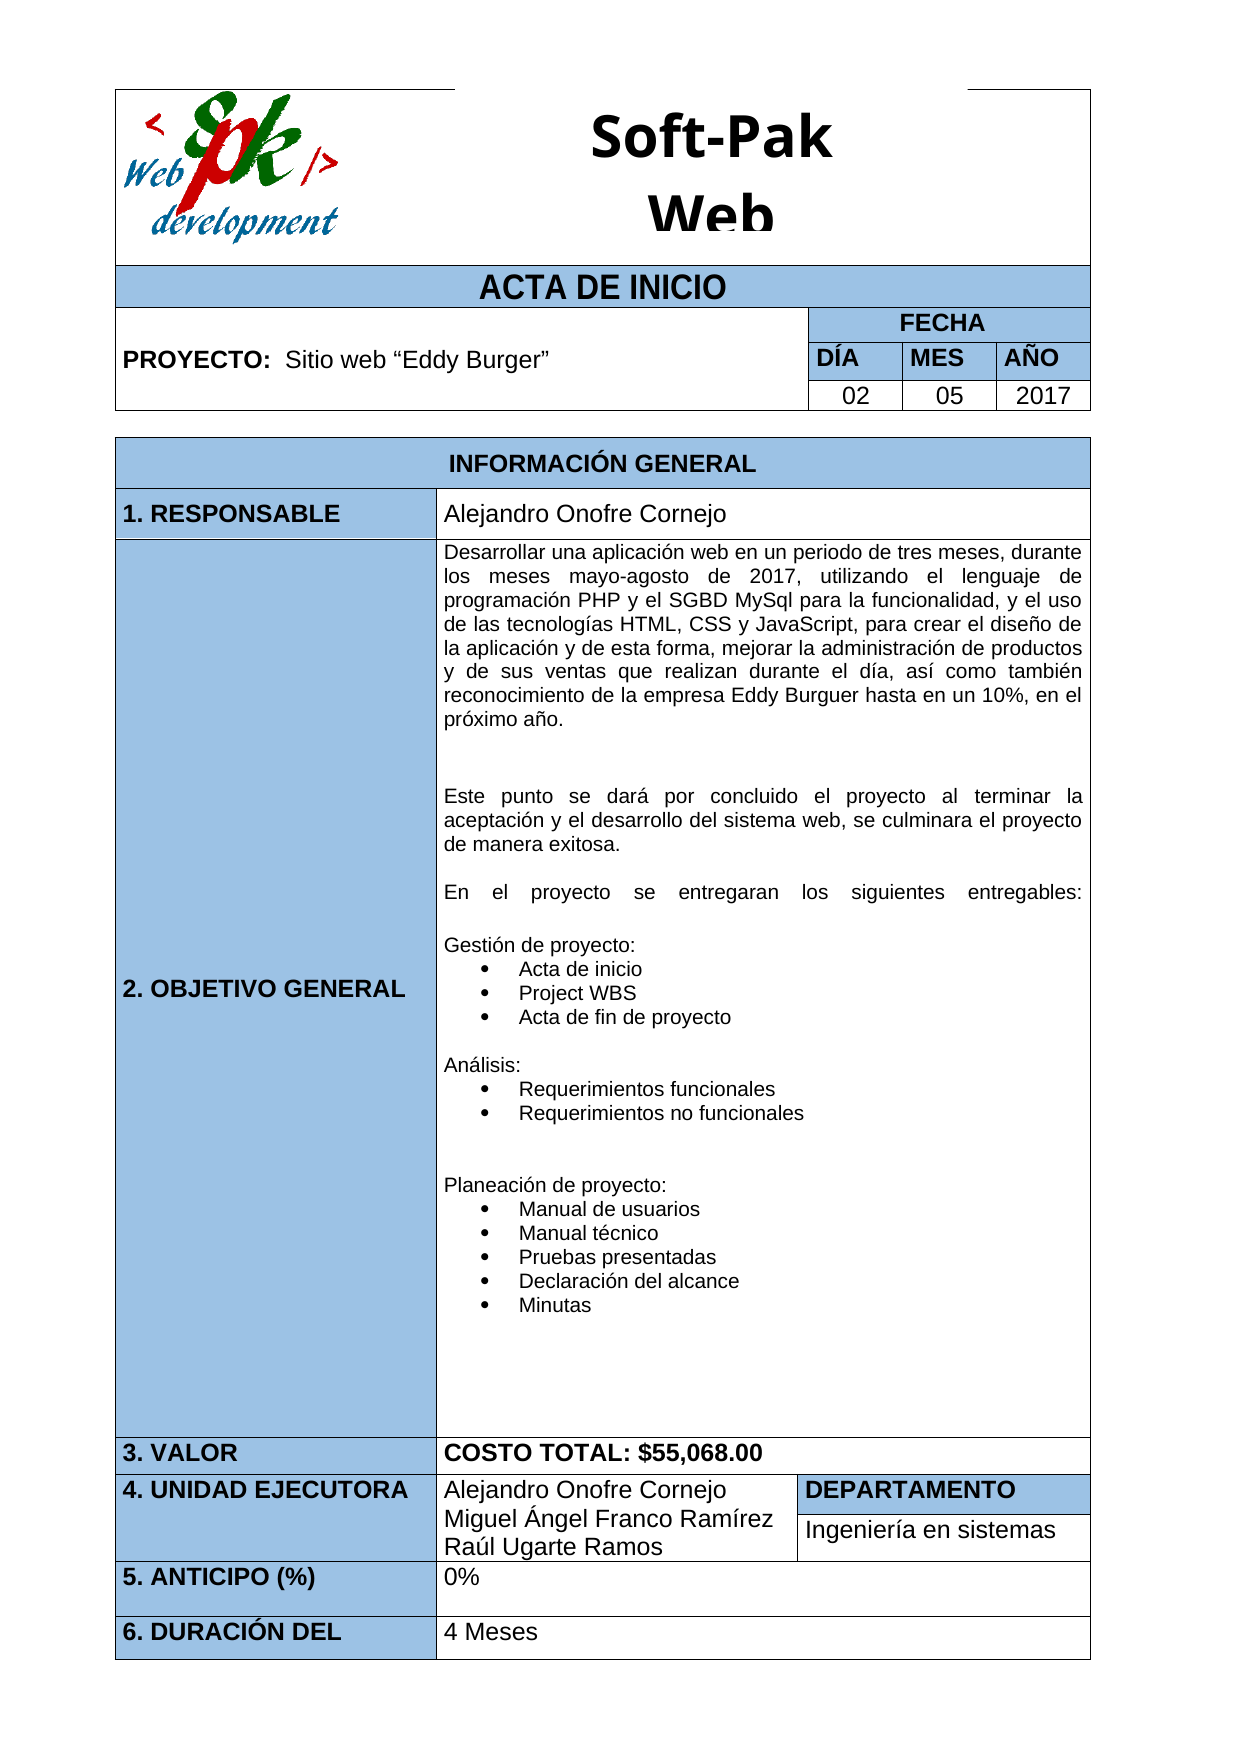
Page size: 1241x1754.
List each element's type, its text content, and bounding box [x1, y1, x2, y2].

table_cell AÑO [997, 343, 1090, 380]
picture [122, 89, 339, 245]
table_cell Ingeniería en sistemas [798, 1515, 1090, 1561]
table_cell COSTO TOTAL: $55,068.00 [437, 1438, 1090, 1474]
table_cell 3. VALOR [116, 1438, 436, 1474]
table_cell DEPARTAMENTO [798, 1475, 1090, 1514]
table_cell 5. ANTICIPO (%) [116, 1562, 436, 1616]
table_header INFORMACIÓN GENERAL [116, 438, 1090, 488]
table_cell 2017 [997, 381, 1090, 410]
table_cell MES [903, 343, 996, 380]
table_cell 1. RESPONSABLE [116, 489, 436, 538]
table_cell 05 [903, 381, 996, 410]
table_cell ACTA DE INICIO [116, 266, 1090, 307]
table_cell Alejandro Onofre Cornejo [437, 489, 1090, 538]
table_cell Desarrollar una aplicación web en un periodo de tres meses, durante los meses mayo-agosto de 2017, utilizando el lenguaje de programación PHP y el SGBD MySql para la funcionalidad, y el uso de las tecnologías HTML, CSS y JavaScript, para crear el diseño de la aplicación y de esta forma, mejorar la administración de productos y de sus ventas que realizan durante el día, así como también reconocimiento de la empresa Eddy Burguer hasta en un 10%, en el próximo año. Este punto se dará por concluido el proyecto al terminar la aceptación y el desarrollo del sistema web, se culminara el proyecto de manera exitosa. En el proyecto se entregaran los siguientes entregables: Gestión de proyecto: Acta de inicio Project WBS Acta de fin de proyecto Análisis: Requerimientos funcionales Requerimientos no funcionales Planeación de proyecto: Manual de usuarios Manual técnico Pruebas presentadas Declaración del alcance Minutas [437, 540, 1090, 1437]
table_cell 4 Meses [437, 1617, 1090, 1659]
table_header [116, 90, 1090, 265]
table_cell Alejandro Onofre Cornejo Miguel Ángel Franco Ramírez Raúl Ugarte Ramos [437, 1475, 797, 1561]
table_cell 4. UNIDAD EJECUTORA [116, 1475, 436, 1561]
table_cell DÍA [809, 343, 902, 380]
table_cell 2. OBJETIVO GENERAL [116, 540, 436, 1437]
table_cell PROYECTO: Sitio web “Eddy Burger” [116, 308, 808, 410]
table_cell 0% [437, 1562, 1090, 1616]
table_cell FECHA [809, 308, 1090, 342]
table_cell 02 [809, 381, 902, 410]
table_cell 6. DURACIÓN DEL PROYECTO [116, 1617, 436, 1659]
